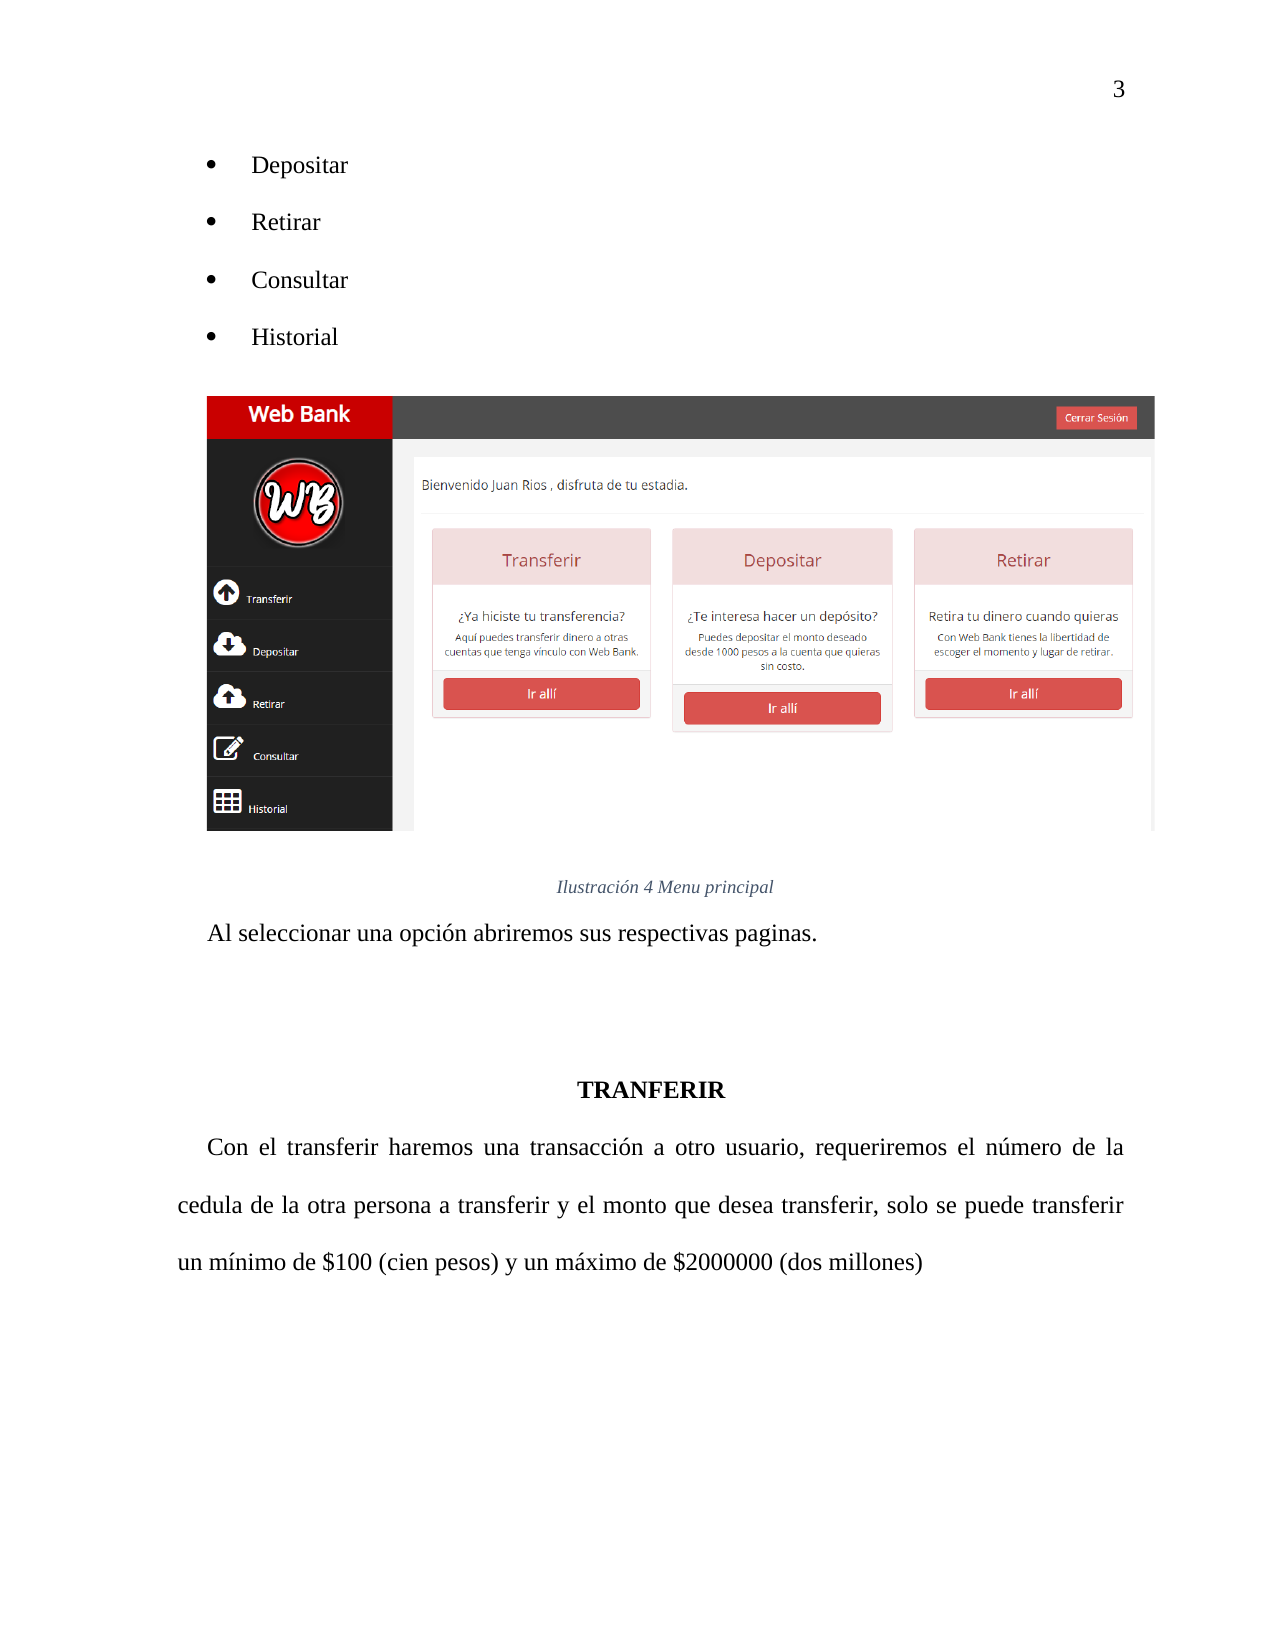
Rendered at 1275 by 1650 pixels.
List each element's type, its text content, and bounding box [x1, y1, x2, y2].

list Depositar [177, 150, 1125, 179]
text Ilustración 4 Menu principal [177, 876, 1125, 897]
list Retirar [177, 207, 1125, 236]
picture [206, 396, 1155, 831]
subtitle Tranferir [177, 1075, 1125, 1103]
text Con el transferir haremos una transacción a otro usuario, requeriremos el número de la cedula de la otra persona a transferir y el monto que desea transferir, solo se puede transferir un mínimo de $100 (cien pesos) y un máximo de $2000000 (dos millones) [177, 1132, 1125, 1276]
text Al seleccionar una opción abriremos sus respectivas paginas. [177, 918, 1125, 947]
list Consultar [177, 265, 1125, 294]
list Historial [177, 322, 1125, 351]
